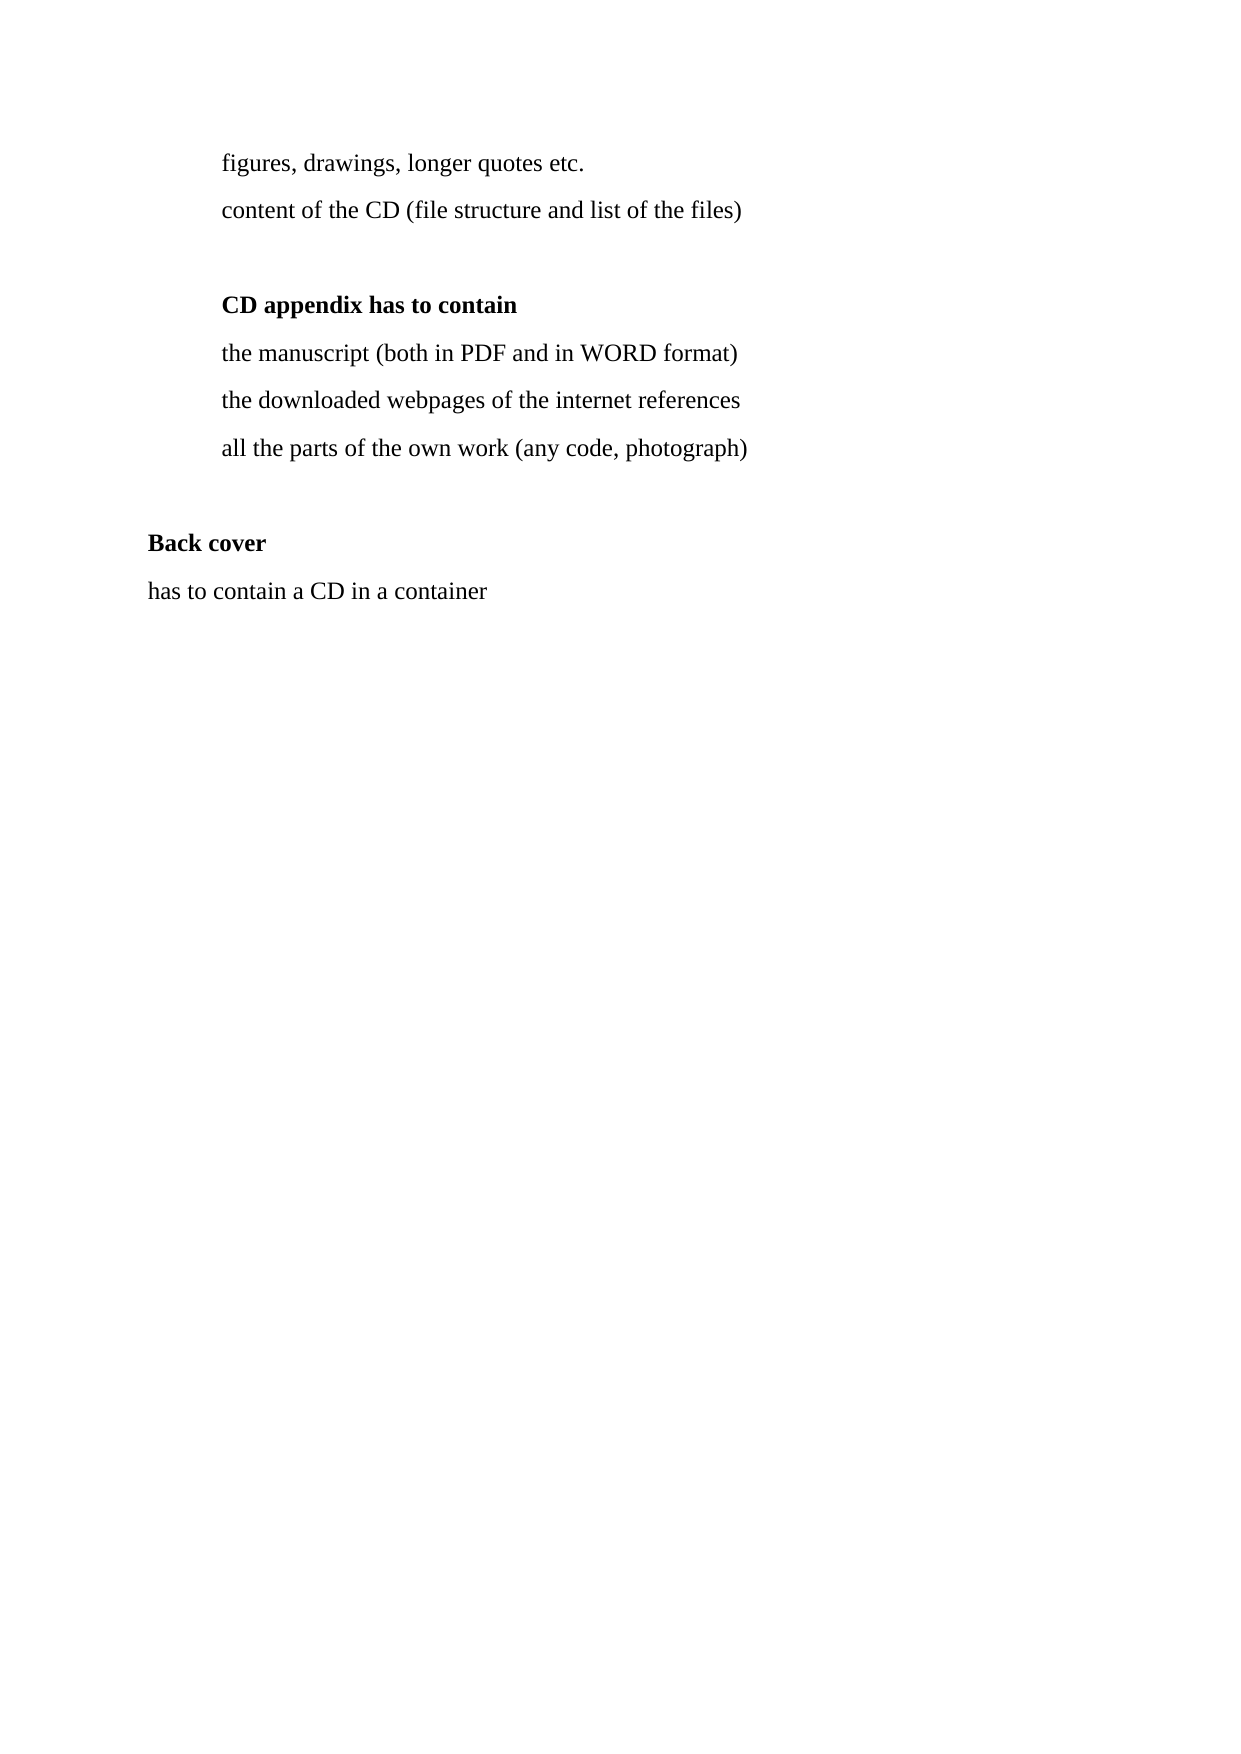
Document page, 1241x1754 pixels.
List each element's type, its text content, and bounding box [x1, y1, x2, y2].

text content of the CD (file structure and list of the files) [148, 195, 1093, 224]
text the manuscript (both in PDF and in WORD format) [148, 338, 1093, 366]
text has to contain a CD in a container [148, 576, 1093, 605]
text figures, drawings, longer quotes etc. [148, 148, 1093, 176]
text the downloaded webpages of the internet references [148, 385, 1093, 414]
text CD appendix has to contain [148, 290, 1093, 319]
text all the parts of the own work (any code, photograph) [148, 433, 1093, 462]
text Back cover [148, 528, 1093, 557]
